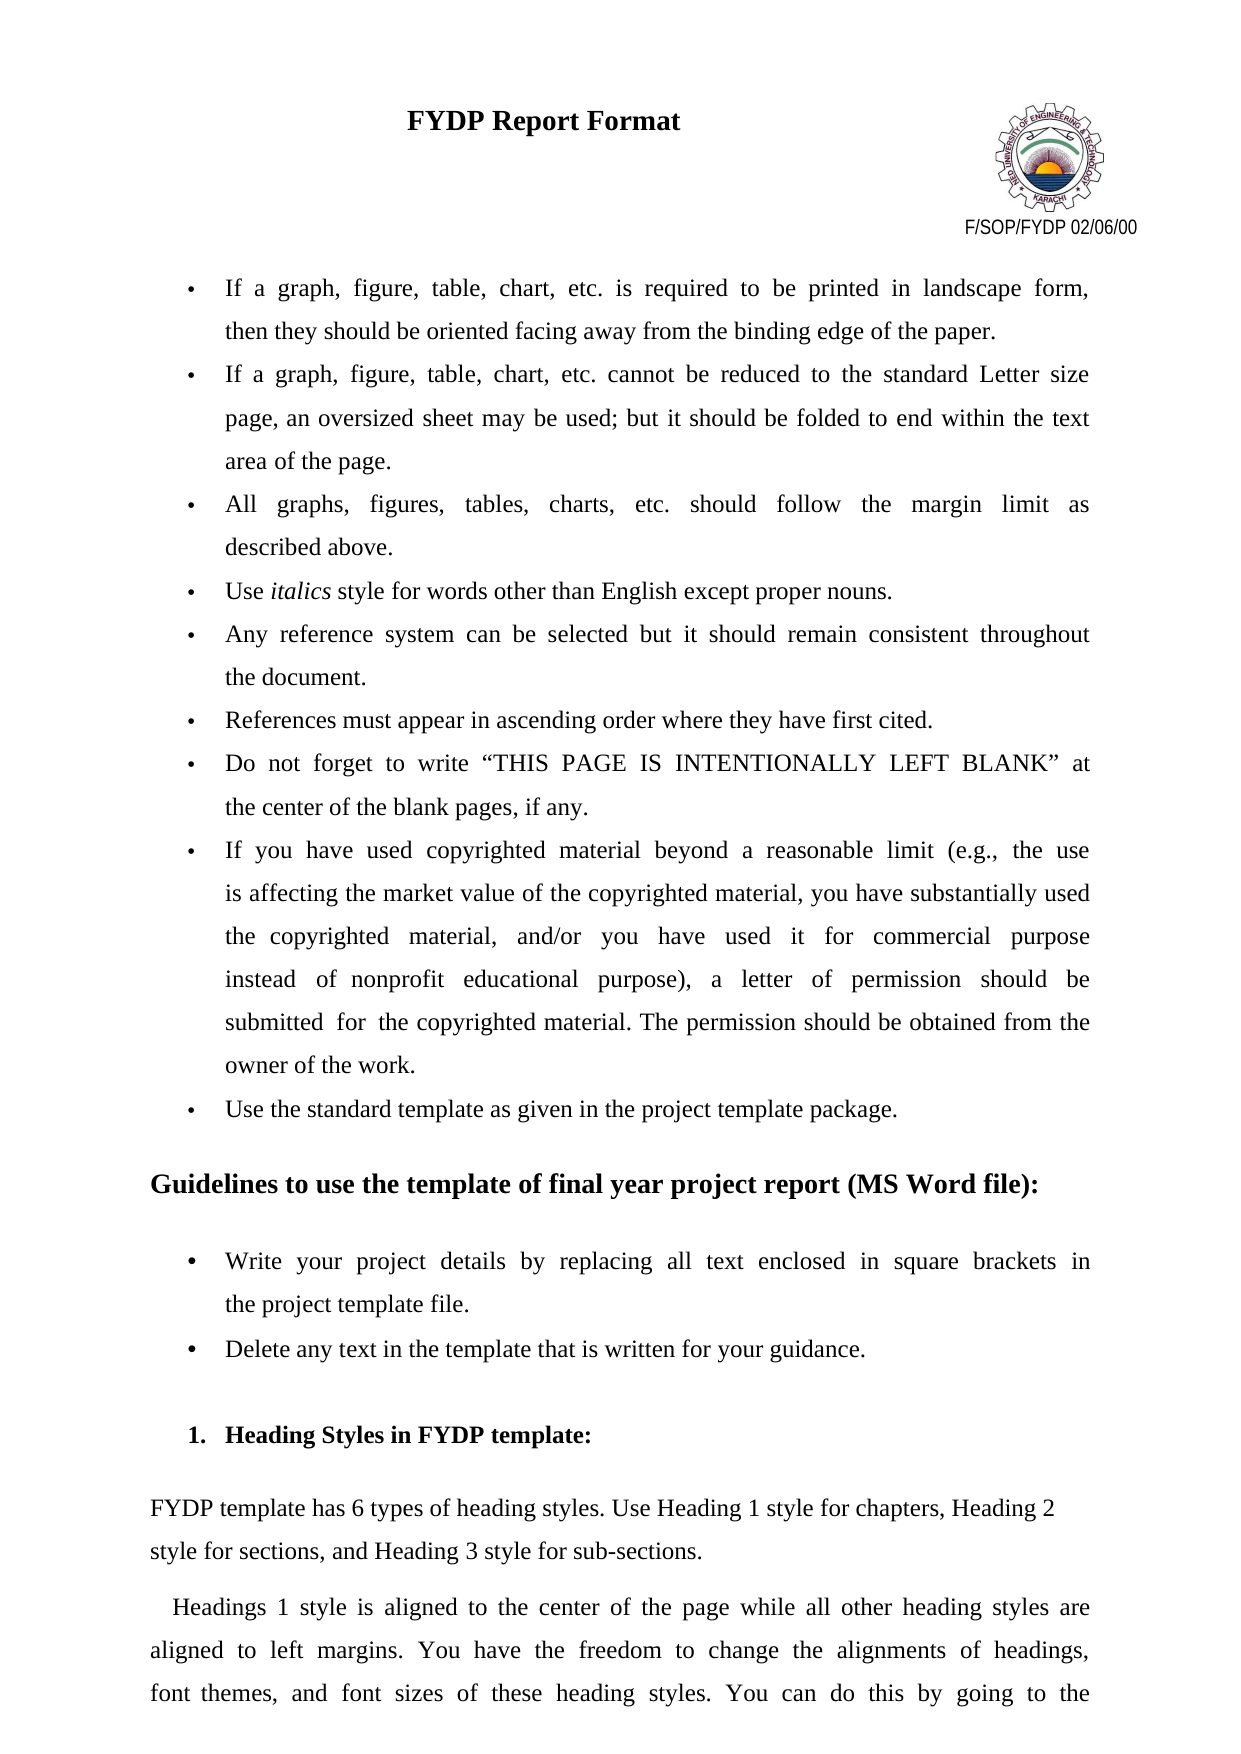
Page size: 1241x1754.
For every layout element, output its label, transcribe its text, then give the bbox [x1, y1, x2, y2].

list Use italics style for words other than English except proper nouns. [187, 576, 1103, 604]
list Any reference system can be selected but it should remain consistent throughout the document. [187, 619, 1090, 691]
text Guidelines to use the template of final year project report (MS Word file): [150, 1167, 1103, 1199]
subtitle Heading Styles in FYDP template: [187, 1421, 1103, 1449]
picture [995, 103, 1107, 215]
list Delete any text in the template that is written for your guidance. [187, 1334, 1103, 1363]
list All graphs, figures, tables, charts, etc. should follow the margin limit as described above. [187, 489, 1090, 561]
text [150, 1592, 1090, 1707]
list References must appear in ascending order where they have first cited. [187, 705, 1103, 734]
text FYDP template has 6 types of heading styles. Use Heading 1 style for chapters, Heading 2 style for sections, and Heading 3 style for sub-sections. [150, 1493, 1090, 1565]
list If a graph, figure, table, chart, etc. cannot be reduced to the standard Letter size page, an oversized sheet may be used; but it should be folded to end within the text area of the page. [187, 359, 1090, 474]
list Write your project details by replacing all text enclosed in square brackets in the project template file. [187, 1246, 1091, 1318]
list If a graph, figure, table, chart, etc. is required to be printed in landscape form, then they should be oriented facing away from the binding edge of the paper. [187, 273, 1090, 345]
list If you have used copyrighted material beyond a reasonable limit (e.g., the use is affecting the market value of the copyrighted material, you have substantially used the copyrighted material, and/or you have used it for commercial purpose instead of nonprofit educational purpose), a letter of permission should be submitted for the copyrighted material. The permission should be obtained from the owner of the work. [187, 835, 1090, 1079]
list Use the standard template as given in the project template package. [187, 1094, 1103, 1123]
list Do not forget to write “THIS PAGE IS INTENTIONALLY LEFT BLANK” at the center of the blank pages, if any. [187, 748, 1091, 820]
